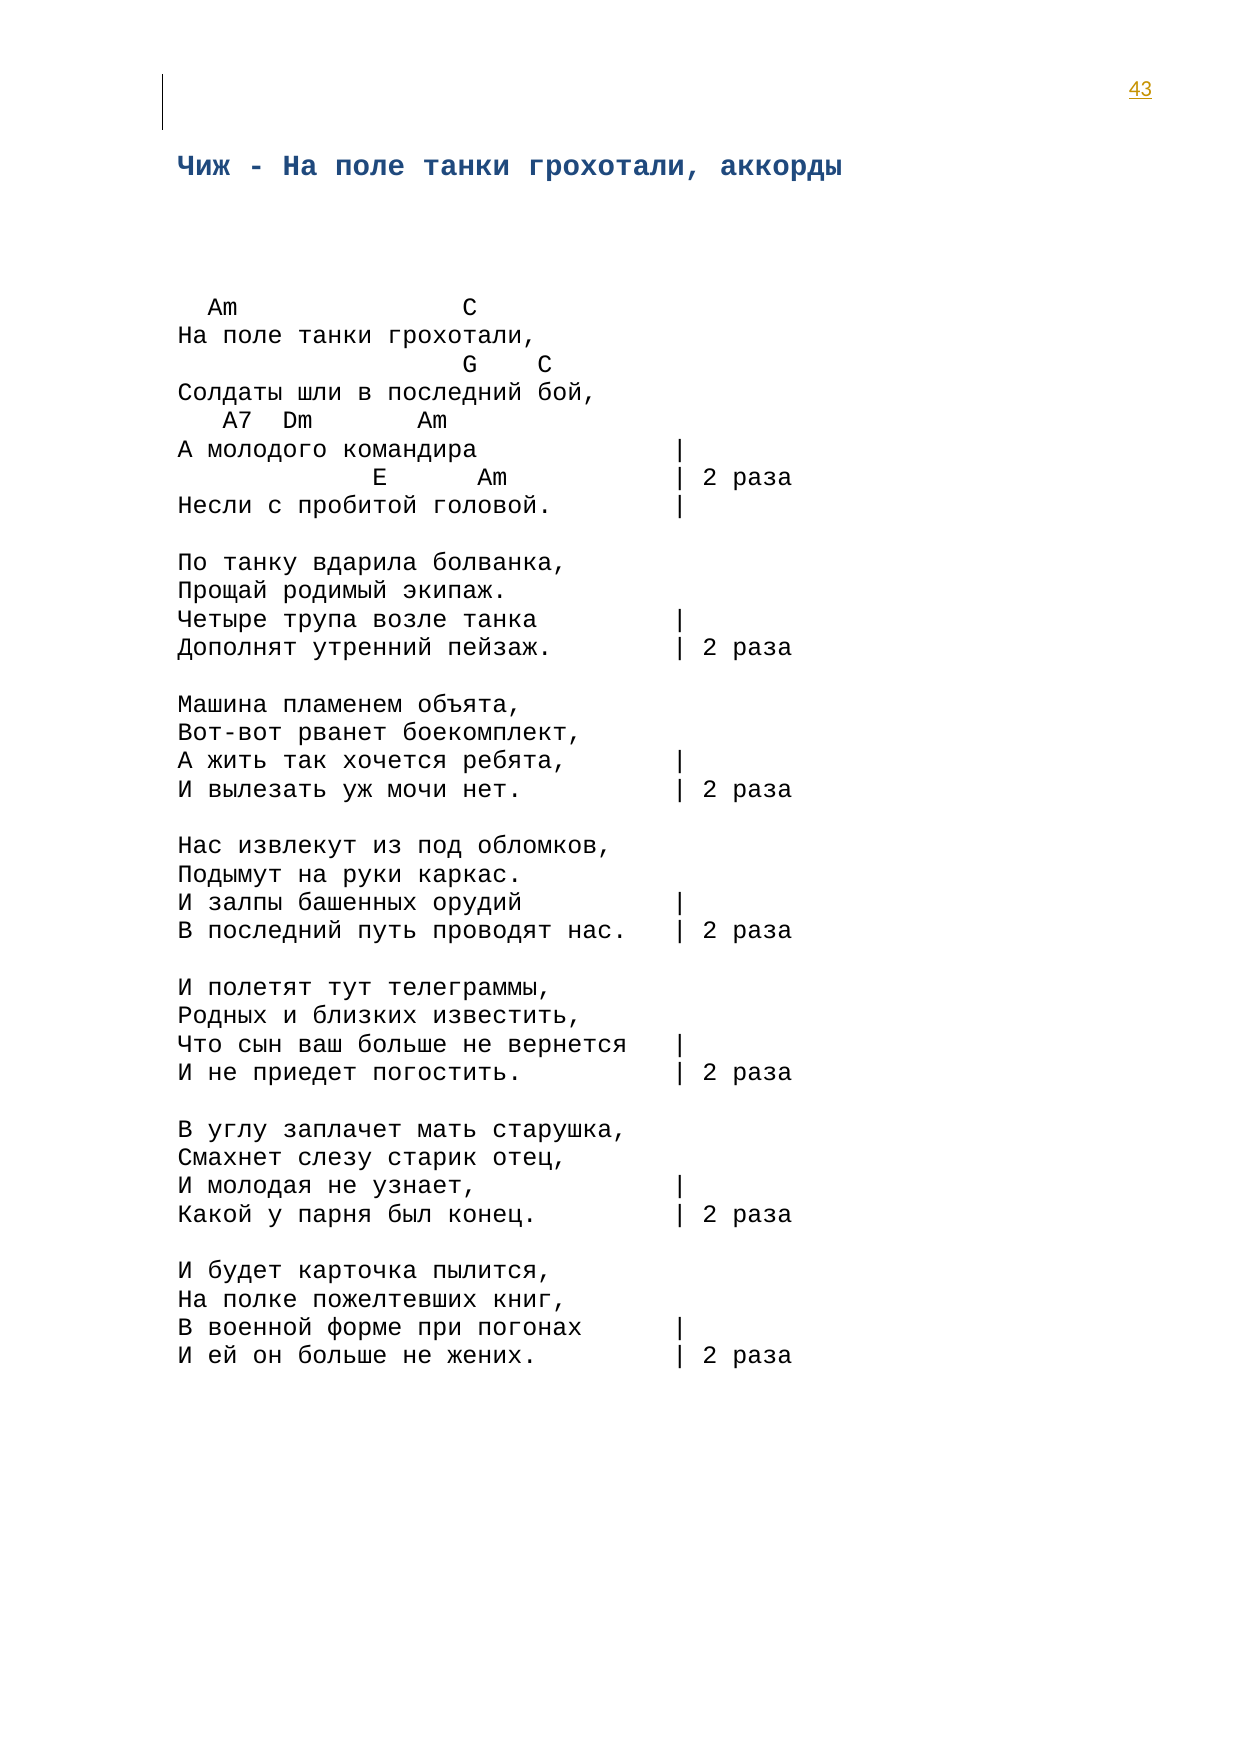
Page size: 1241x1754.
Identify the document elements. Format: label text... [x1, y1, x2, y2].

text Что сын ваш больше не вернется | [177, 1031, 1152, 1059]
text На поле танки грохотали, [177, 323, 1152, 351]
text И будет карточка пылится, [177, 1258, 1152, 1286]
text И полетят тут телеграммы, [177, 974, 1152, 1003]
text Солдаты шли в последний бой, [177, 379, 1152, 408]
subtitle Чиж - На поле танки грохотали, аккорды [177, 151, 1152, 184]
text Машина пламенем объята, [177, 691, 1152, 719]
text И залпы башенных орудий | [177, 889, 1152, 918]
text В военной форме при погонах | [177, 1314, 1152, 1343]
text Родных и близких известить, [177, 1003, 1152, 1031]
text Дополнят утренний пейзаж. | 2 раза [177, 634, 1152, 663]
text Нас извлекут из под обломков, [177, 833, 1152, 861]
text Вот-вот рванет боекомплект, [177, 719, 1152, 748]
text И вылезать уж мочи нет. | 2 раза [177, 776, 1152, 804]
text Четыре трупа возле танка | [177, 606, 1152, 634]
text А молодого командира | [177, 436, 1152, 464]
text И молодая не узнает, | [177, 1173, 1152, 1201]
text На полке пожелтевших книг, [177, 1286, 1152, 1314]
text И не приедет погостить. | 2 раза [177, 1059, 1152, 1088]
text Подымут на руки каркас. [177, 861, 1152, 889]
text E Am | 2 раза [177, 464, 1152, 493]
text A7 Dm Am [177, 408, 1152, 436]
text Am C [177, 294, 1152, 323]
text По танку вдарила болванка, [177, 549, 1152, 578]
text И ей он больше не жених. | 2 раза [177, 1343, 1152, 1371]
text Смахнет слезу старик отец, [177, 1144, 1152, 1173]
text Какой у парня был конец. | 2 раза [177, 1201, 1152, 1229]
text В последний путь проводят нас. | 2 раза [177, 918, 1152, 946]
text G C [177, 351, 1152, 379]
text А жить так хочется ребята, | [177, 748, 1152, 776]
text В углу заплачет мать старушка, [177, 1116, 1152, 1144]
text Несли с пробитой головой. | [177, 493, 1152, 521]
text Прощай родимый экипаж. [177, 578, 1152, 606]
